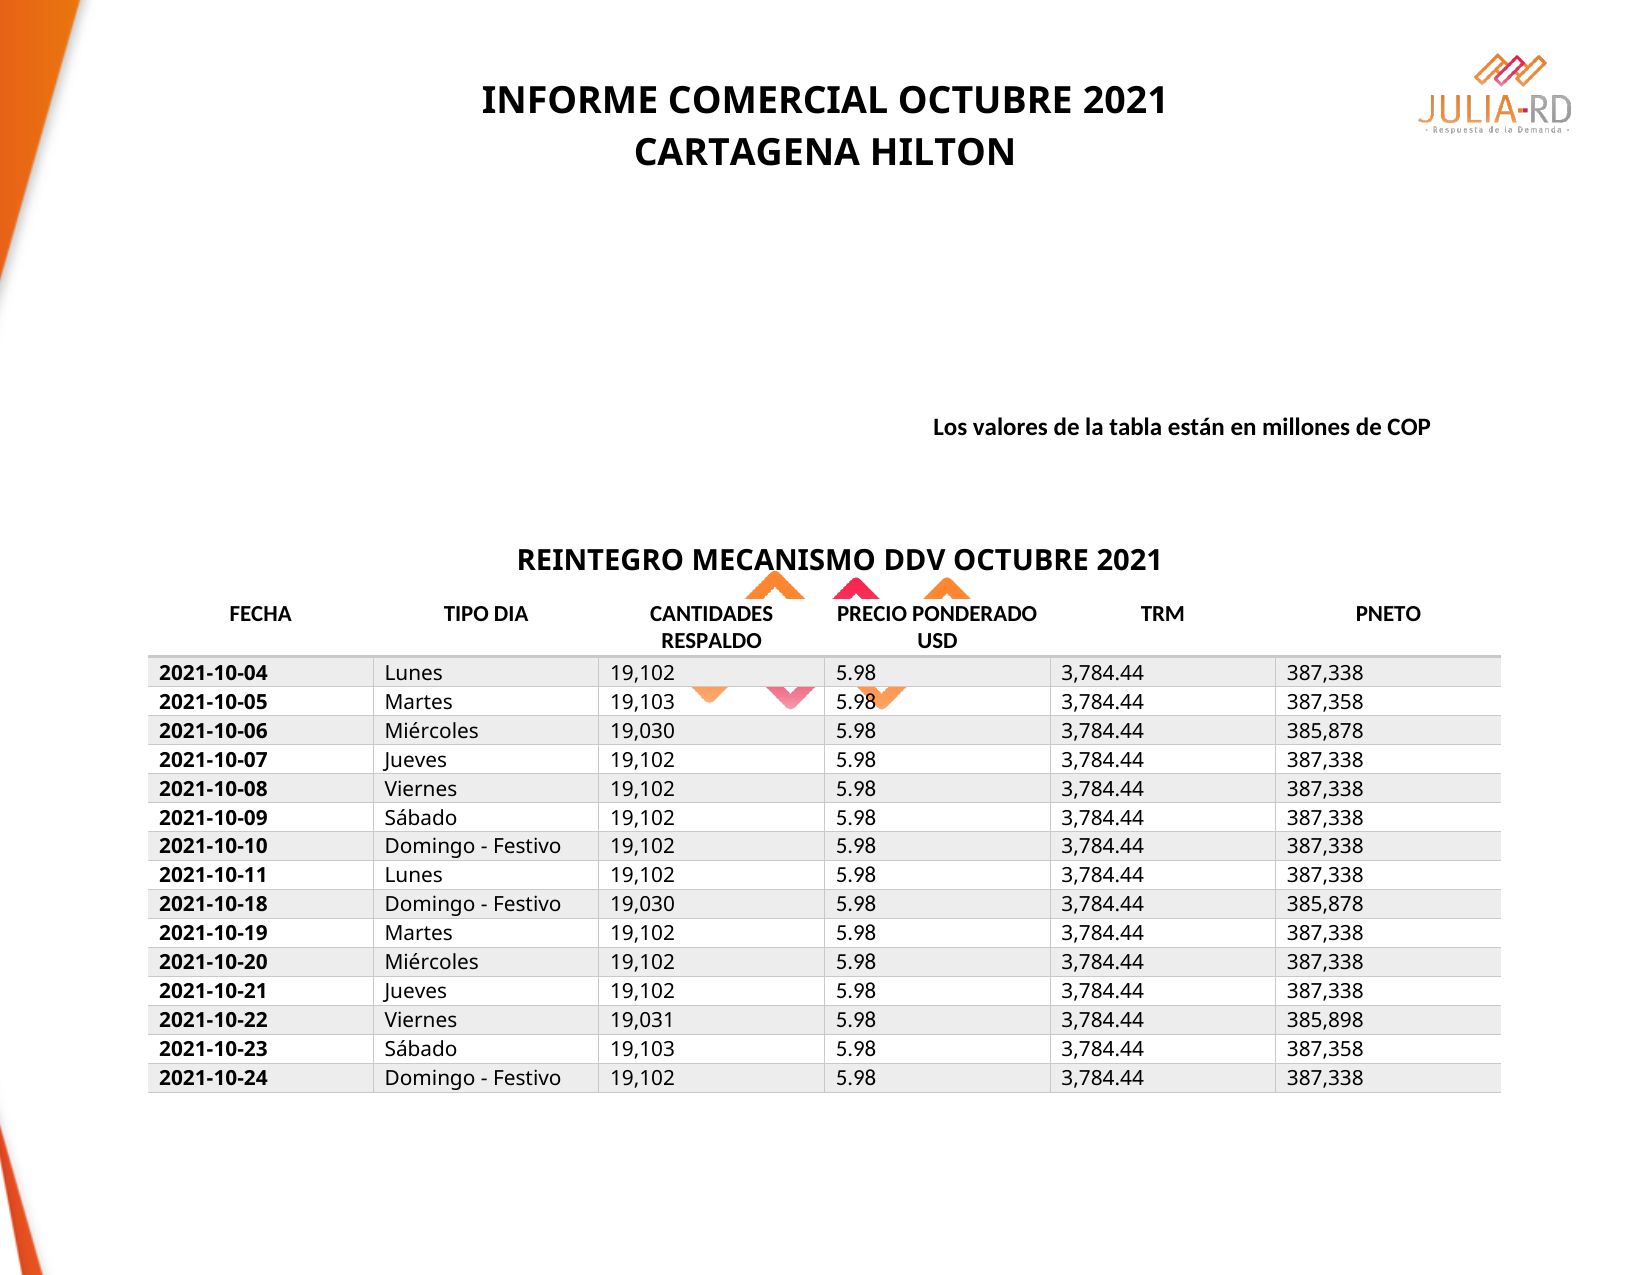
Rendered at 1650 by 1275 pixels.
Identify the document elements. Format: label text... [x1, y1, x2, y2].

table_cell 387,338 [1276, 803, 1501, 831]
table_cell 5.98 [825, 745, 1050, 773]
table_cell 2021-10-07 [148, 745, 373, 773]
table_cell 5.98 [825, 832, 1050, 860]
table_cell 19,102 [599, 745, 824, 773]
table_cell 5.98 [825, 977, 1050, 1005]
table_header PRECIO PONDERADO USD [824, 599, 1050, 655]
table_cell 2021-10-11 [148, 861, 373, 889]
table_cell 387,338 [1276, 745, 1501, 773]
table_cell Miércoles [374, 716, 598, 744]
text Los valores de la tabla están en millones de COP [862, 412, 1502, 442]
table_cell 2021-10-08 [148, 774, 373, 802]
table_cell Lunes [374, 658, 598, 686]
table_header CANTIDADES RESPALDO [599, 599, 824, 655]
table_cell 2021-10-06 [148, 716, 373, 744]
table_cell Lunes [374, 861, 598, 889]
picture [1368, 20, 1621, 172]
table_cell 3,784.44 [1051, 919, 1275, 947]
table_cell 2021-10-24 [148, 1064, 373, 1092]
table_cell 3,784.44 [1051, 658, 1275, 686]
table_cell 3,784.44 [1051, 745, 1275, 773]
table_cell 387,338 [1276, 919, 1501, 947]
table_cell 5.98 [825, 890, 1050, 918]
table_cell Domingo - Festivo [374, 1064, 598, 1092]
table_cell 3,784.44 [1051, 803, 1275, 831]
table_cell 19,030 [599, 890, 824, 918]
table_cell 5.98 [825, 1035, 1050, 1063]
table_cell Jueves [374, 745, 598, 773]
table_cell 385,878 [1276, 716, 1501, 744]
table_cell 5.98 [825, 919, 1050, 947]
table_cell 5.98 [825, 948, 1050, 976]
table_cell 19,102 [599, 948, 824, 976]
table_cell 387,338 [1276, 832, 1501, 860]
table_cell 3,784.44 [1051, 890, 1275, 918]
table_cell 2021-10-19 [148, 919, 373, 947]
table_header TIPO DIA [373, 599, 598, 655]
table_cell 19,102 [599, 919, 824, 947]
table_cell 19,102 [599, 803, 824, 831]
table_cell 387,358 [1276, 687, 1501, 715]
table_cell 2021-10-04 [148, 658, 373, 686]
table_cell Martes [374, 919, 598, 947]
table_cell 3,784.44 [1051, 687, 1275, 715]
table_header PNETO [1275, 599, 1501, 655]
table_cell 5.98 [825, 1006, 1050, 1034]
table_cell 387,338 [1276, 1064, 1501, 1092]
table_cell 387,358 [1276, 1035, 1501, 1063]
table_cell 2021-10-21 [148, 977, 373, 1005]
table_cell 5.98 [825, 687, 1050, 715]
table_cell 2021-10-10 [148, 832, 373, 860]
table_cell 387,338 [1276, 774, 1501, 802]
table_cell Miércoles [374, 948, 598, 976]
picture [641, 579, 1009, 599]
table_cell 3,784.44 [1051, 1035, 1275, 1063]
table_cell 387,338 [1276, 948, 1501, 976]
table_cell 3,784.44 [1051, 977, 1275, 1005]
table_cell 2021-10-05 [148, 687, 373, 715]
table_cell 2021-10-23 [148, 1035, 373, 1063]
table_cell 2021-10-20 [148, 948, 373, 976]
picture [0, 0, 176, 1275]
table_cell 19,102 [599, 861, 824, 889]
table_cell 19,103 [599, 1035, 824, 1063]
table_cell 2021-10-22 [148, 1006, 373, 1034]
table_cell Jueves [374, 977, 598, 1005]
table_cell 5.98 [825, 716, 1050, 744]
table_cell 3,784.44 [1051, 1006, 1275, 1034]
table_cell 2021-10-18 [148, 890, 373, 918]
table_cell 19,102 [599, 1064, 824, 1092]
table_cell Viernes [374, 774, 598, 802]
table_header FECHA [148, 599, 373, 655]
table_cell 3,784.44 [1051, 861, 1275, 889]
table_cell 19,030 [599, 716, 824, 744]
table_cell 5.98 [825, 658, 1050, 686]
table_cell 19,103 [599, 687, 824, 715]
table_cell Domingo - Festivo [374, 890, 598, 918]
table_cell 19,102 [599, 977, 824, 1005]
table_cell 387,338 [1276, 658, 1501, 686]
table_cell Viernes [374, 1006, 598, 1034]
table_cell 19,102 [599, 658, 824, 686]
table_cell 19,031 [599, 1006, 824, 1034]
table_cell 385,878 [1276, 890, 1501, 918]
table_cell 2021-10-09 [148, 803, 373, 831]
table_cell 19,102 [599, 774, 824, 802]
table_cell 5.98 [825, 803, 1050, 831]
table_cell Sábado [374, 803, 598, 831]
table_cell 5.98 [825, 774, 1050, 802]
table_cell 3,784.44 [1051, 774, 1275, 802]
table_cell 387,338 [1276, 977, 1501, 1005]
table_cell 3,784.44 [1051, 716, 1275, 744]
table_cell 5.98 [825, 861, 1050, 889]
table_cell 5.98 [825, 1064, 1050, 1092]
table_cell 3,784.44 [1051, 832, 1275, 860]
table_cell 19,102 [599, 832, 824, 860]
table_header TRM [1050, 599, 1275, 655]
table_cell Domingo - Festivo [374, 832, 598, 860]
text REINTEGRO MECANISMO DDV OCTUBRE 2021 [516, 508, 1502, 579]
table_cell Martes [374, 687, 598, 715]
table_cell Sábado [374, 1035, 598, 1063]
table_cell 3,784.44 [1051, 1064, 1275, 1092]
table_cell 385,898 [1276, 1006, 1501, 1034]
table_cell 3,784.44 [1051, 948, 1275, 976]
table_cell 387,338 [1276, 861, 1501, 889]
